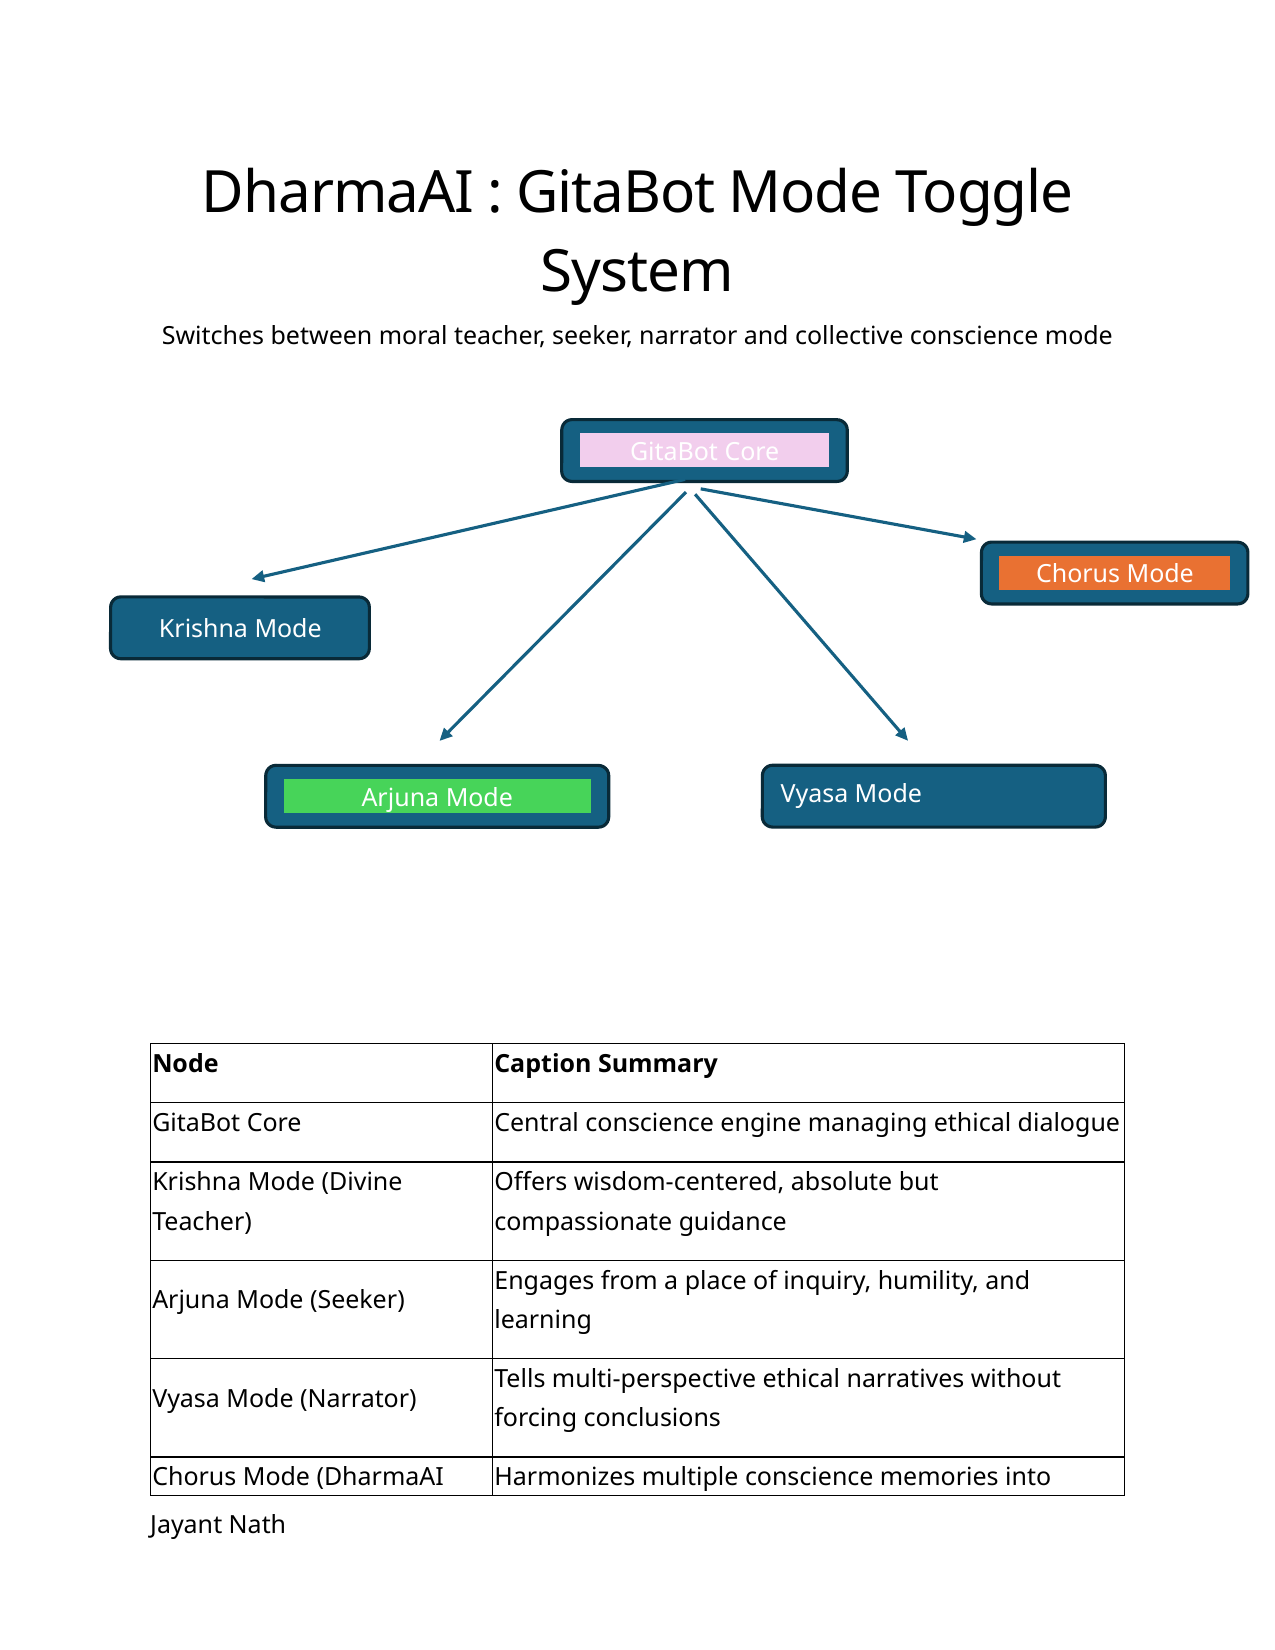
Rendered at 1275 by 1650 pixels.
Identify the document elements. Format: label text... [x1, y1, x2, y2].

table_cell Central conscience engine managing ethical dialogue [493, 1103, 1124, 1161]
table_cell Engages from a place of inquiry, humility, and learning [493, 1261, 1124, 1358]
table_cell Chorus Mode (DharmaAI Collective) [151, 1458, 492, 1495]
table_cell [493, 1458, 1124, 1495]
title DharmaAI : GitaBot Mode Toggle System [150, 150, 1125, 309]
table_cell Vyasa Mode (Narrator) [151, 1359, 492, 1456]
table_header Caption Summary [493, 1044, 1124, 1102]
table_cell Arjuna Mode (Seeker) [151, 1261, 492, 1358]
text Switches between moral teacher, seeker, narrator and collective conscience mode [150, 317, 1125, 351]
table_cell Krishna Mode (Divine Teacher) [151, 1163, 492, 1260]
table_header Node [151, 1044, 492, 1102]
table_cell Offers wisdom-centered, absolute but compassionate guidance [493, 1163, 1124, 1260]
table_cell GitaBot Core [151, 1103, 492, 1161]
table_cell Tells multi-perspective ethical narratives without forcing conclusions [493, 1359, 1124, 1456]
